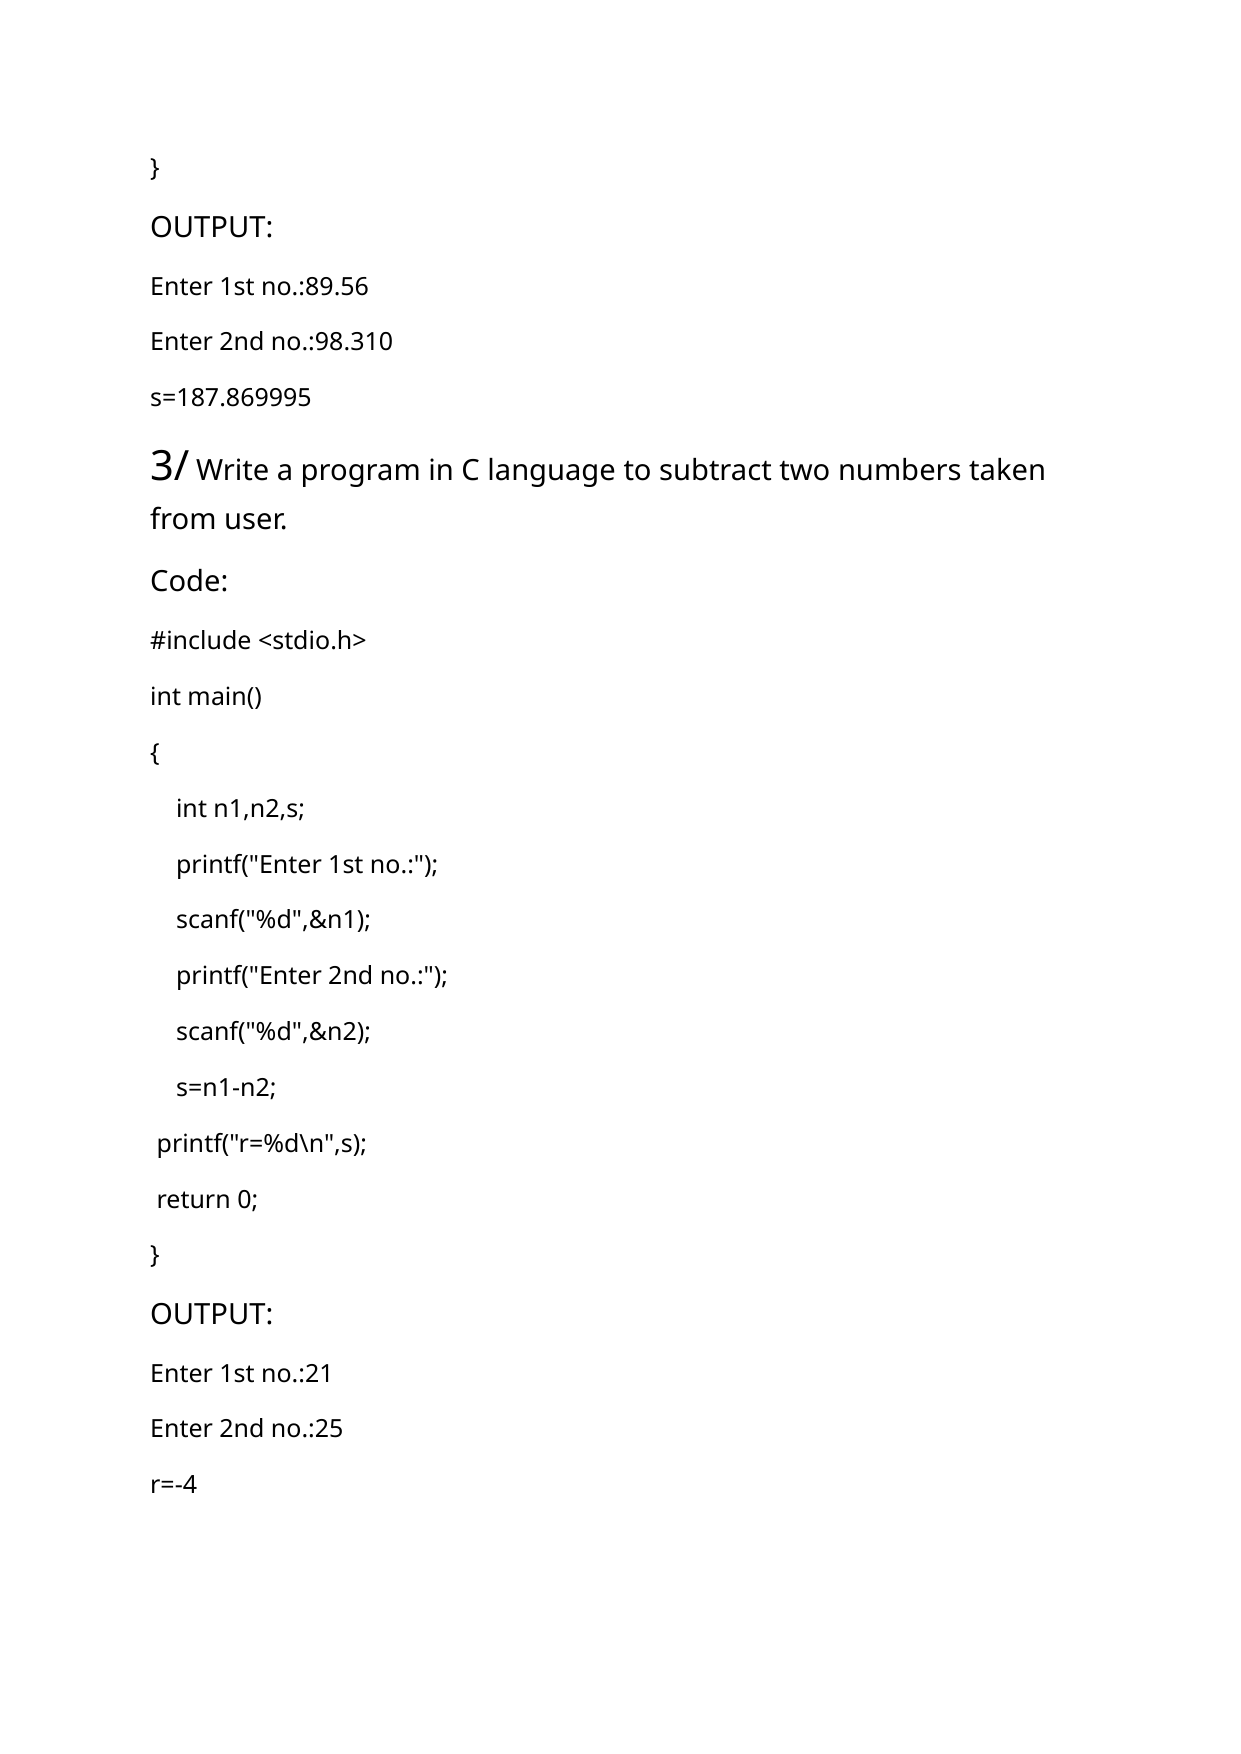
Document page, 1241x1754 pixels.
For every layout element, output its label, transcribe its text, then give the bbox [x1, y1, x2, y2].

text s=n1-n2; [150, 1069, 1090, 1104]
text int n1,n2,s; [150, 790, 1090, 824]
text return 0; [150, 1181, 1090, 1215]
text #include <stdio.h> [150, 623, 1090, 657]
text printf("Enter 2nd no.:"); [150, 958, 1090, 992]
text s=187.869995 [150, 380, 1090, 414]
text printf("r=%d\n",s); [150, 1125, 1090, 1159]
text Enter 1st no.:89.56 [150, 268, 1090, 302]
text scanf("%d",&n1); [150, 902, 1090, 936]
text Code: [150, 561, 1090, 600]
text printf("Enter 1st no.:"); [150, 846, 1090, 880]
text scanf("%d",&n2); [150, 1014, 1090, 1048]
text r=-4 [150, 1467, 1090, 1501]
text Enter 1st no.:21 [150, 1355, 1090, 1389]
text } [150, 1237, 1090, 1271]
text 3/ Write a program in C language to subtract two numbers taken from user. [150, 436, 1090, 538]
text Enter 2nd no.:98.310 [150, 324, 1090, 358]
text OUTPUT: [150, 1293, 1090, 1333]
text { [150, 734, 1090, 769]
text Enter 2nd no.:25 [150, 1411, 1090, 1445]
text int main() [150, 679, 1090, 713]
text OUTPUT: [150, 206, 1090, 246]
text } [150, 150, 1090, 184]
